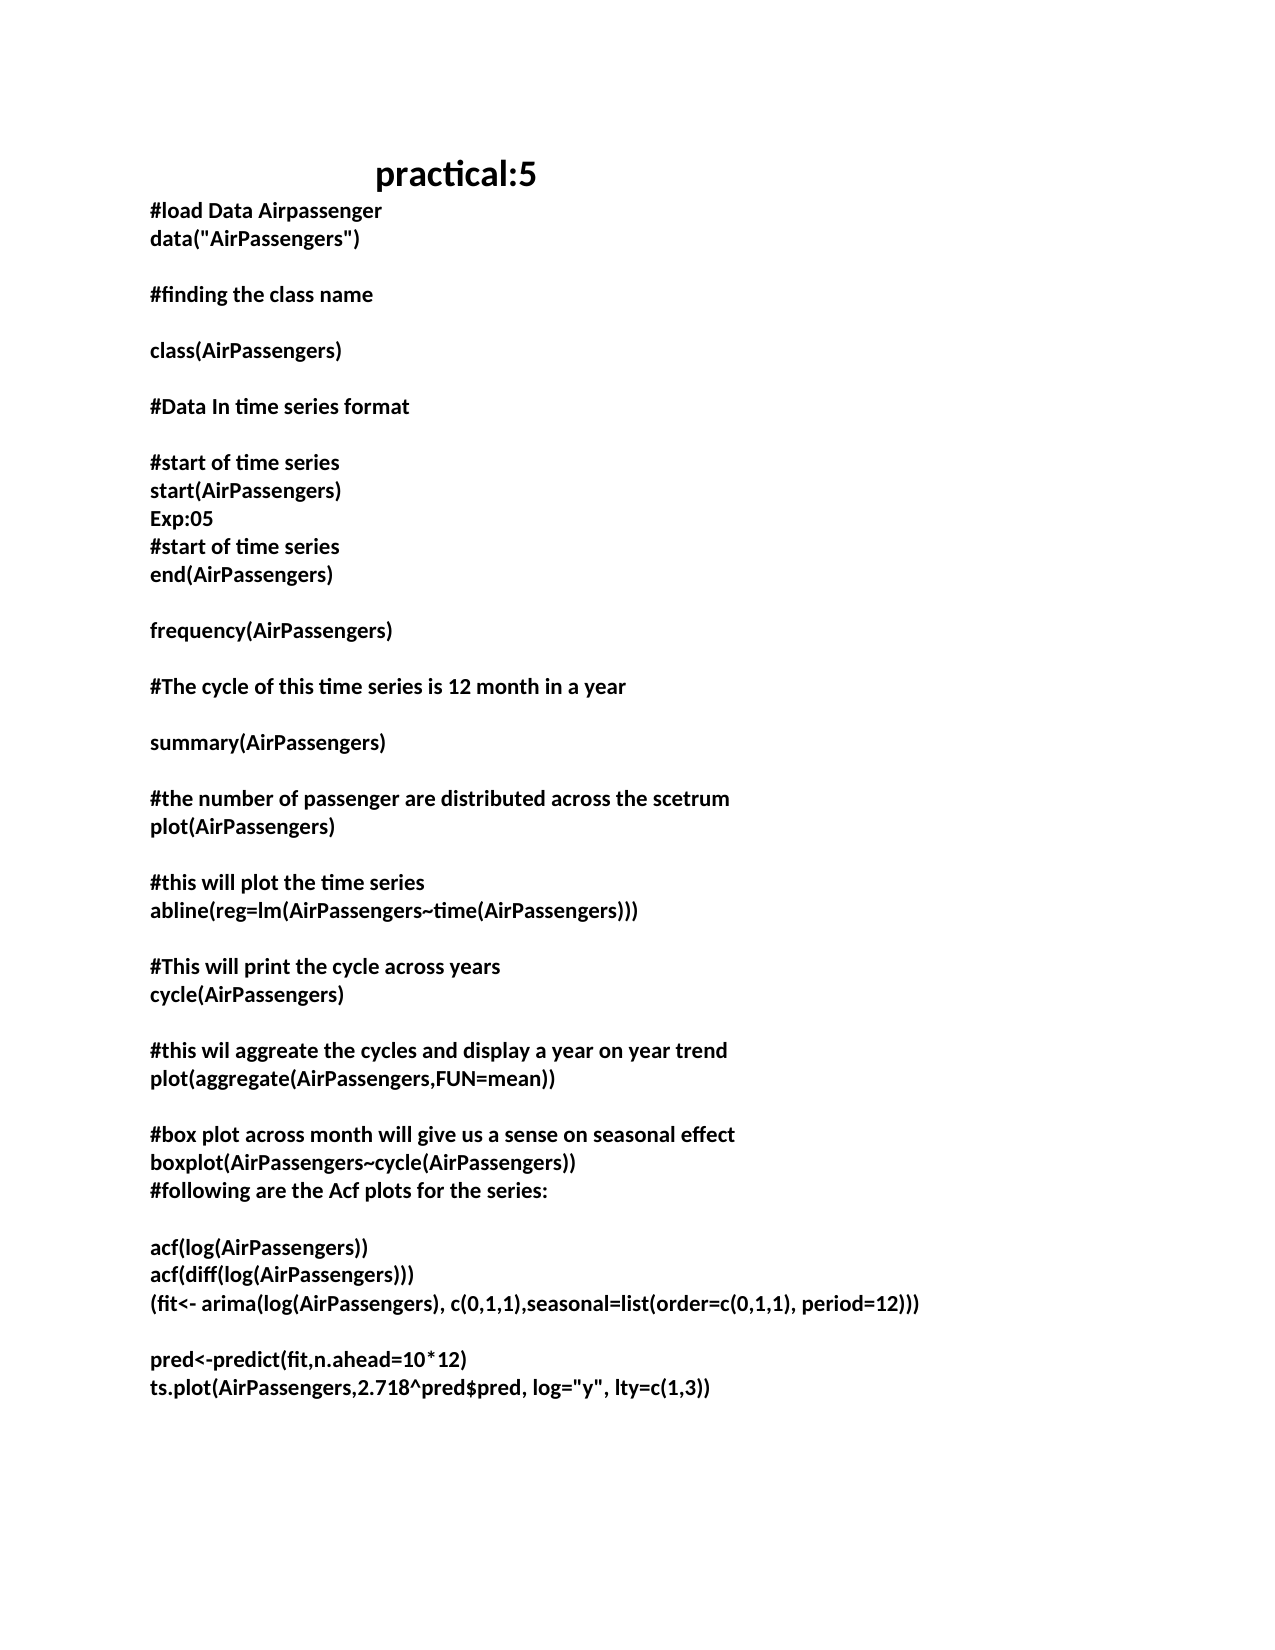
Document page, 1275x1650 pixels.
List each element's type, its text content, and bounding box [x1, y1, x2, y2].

text frequency(AirPassengers) [150, 616, 1125, 644]
text summary(AirPassengers) [150, 728, 1125, 756]
text #box plot across month will give us a sense on seasonal effect [150, 1121, 1125, 1148]
text acf(diff(log(AirPassengers))) [150, 1261, 1125, 1289]
text #load Data Airpassenger [150, 196, 1125, 224]
text #Data In time series format [150, 392, 1125, 420]
text #following are the Acf plots for the series: [150, 1177, 1125, 1204]
text #the number of passenger are distributed across the scetrum [150, 784, 1125, 812]
text #start of time series [150, 532, 1125, 560]
text #this wil aggreate the cycles and display a year on year trend [150, 1036, 1125, 1064]
text boxplot(AirPassengers~cycle(AirPassengers)) [150, 1148, 1125, 1177]
text #this will plot the time series [150, 868, 1125, 896]
text #This will print the cycle across years [150, 952, 1125, 980]
text #finding the class name [150, 280, 1125, 308]
text abline(reg=lm(AirPassengers~time(AirPassengers))) [150, 896, 1125, 924]
text end(AirPassengers) [150, 560, 1125, 588]
text cycle(AirPassengers) [150, 980, 1125, 1008]
text data("AirPassengers") [150, 224, 1125, 252]
text (fit<- arima(log(AirPassengers), c(0,1,1),seasonal=list(order=c(0,1,1), period=12))) [150, 1289, 1125, 1317]
text Exp:05 [150, 504, 1125, 532]
text #start of time series [150, 448, 1125, 476]
text practical:5 [150, 150, 1125, 196]
text plot(aggregate(AirPassengers,FUN=mean)) [150, 1064, 1125, 1092]
text pred<-predict(fit,n.ahead=10*12) [150, 1345, 1125, 1373]
text ts.plot(AirPassengers,2.718^pred$pred, log="y", lty=c(1,3)) [150, 1373, 1125, 1401]
text plot(AirPassengers) [150, 812, 1125, 840]
text acf(log(AirPassengers)) [150, 1233, 1125, 1261]
text class(AirPassengers) [150, 336, 1125, 364]
text start(AirPassengers) [150, 476, 1125, 504]
text #The cycle of this time series is 12 month in a year [150, 672, 1125, 700]
